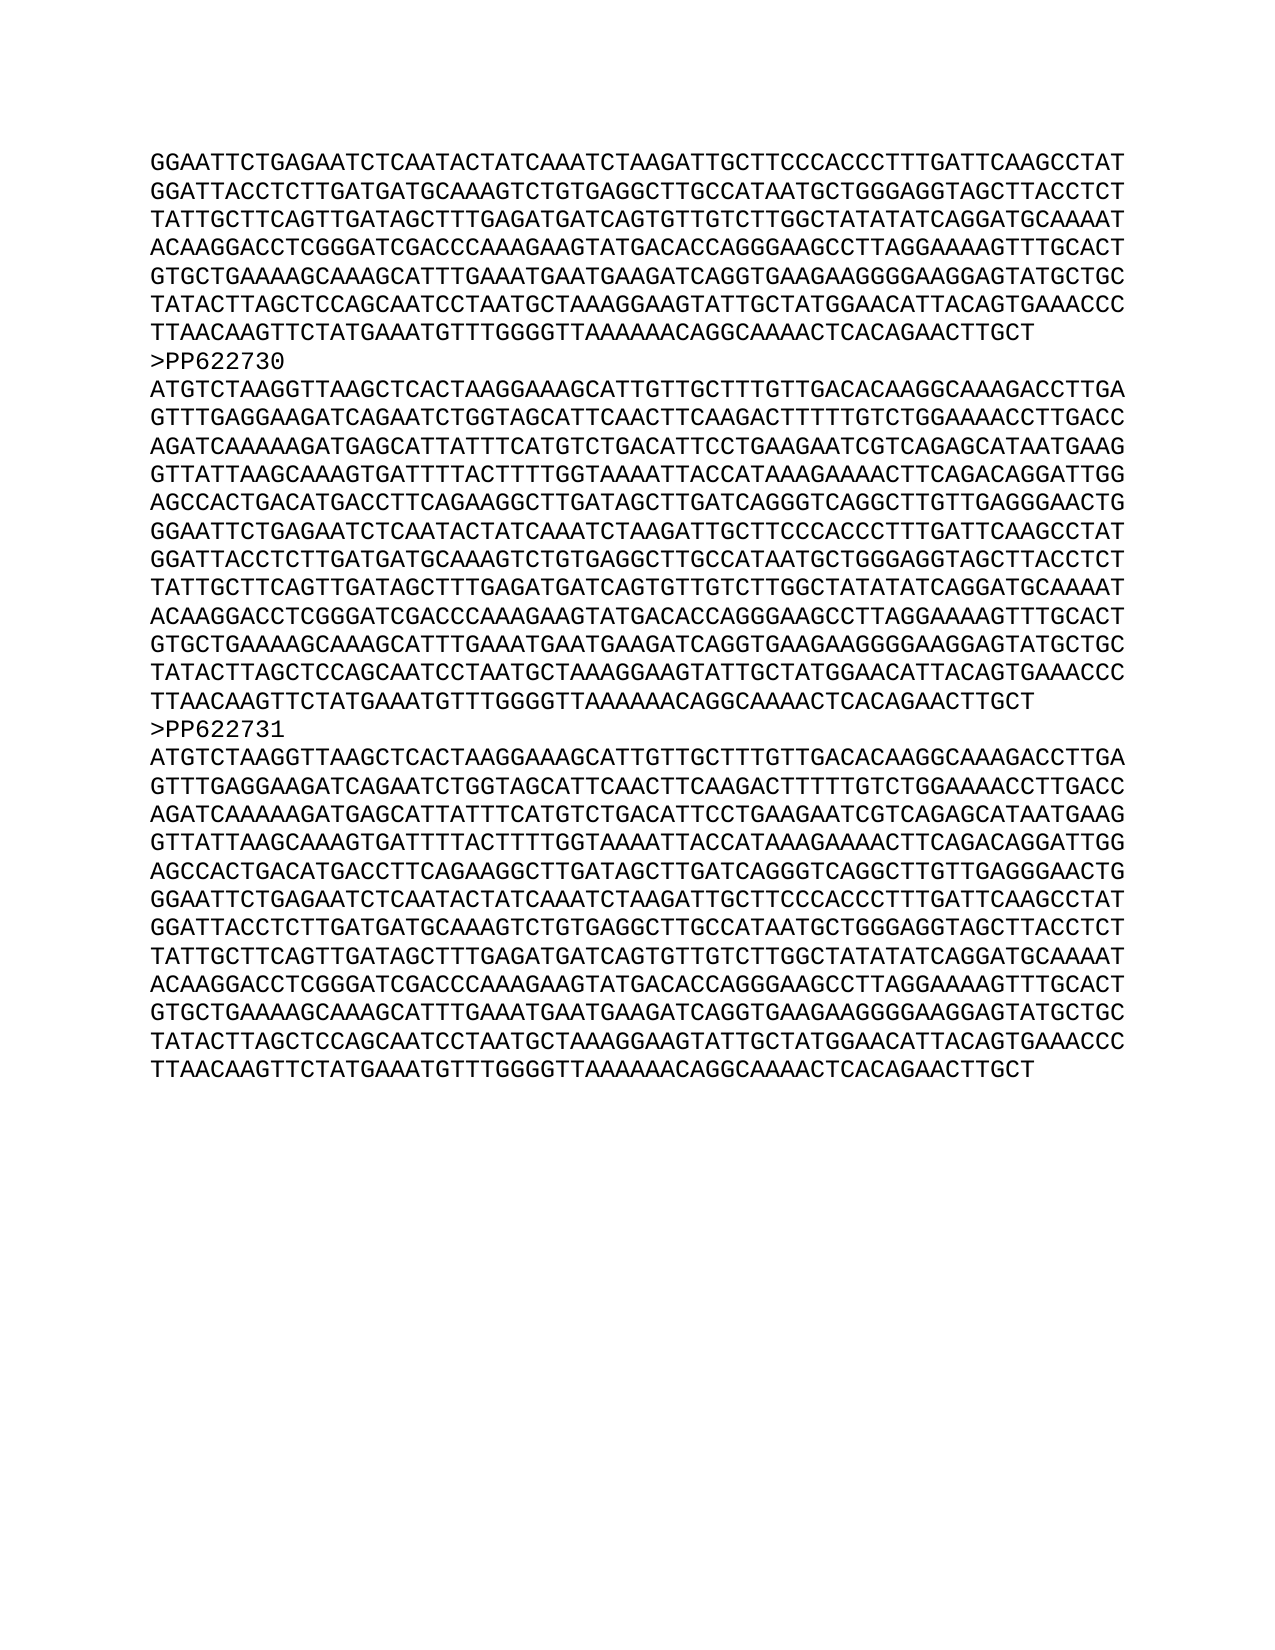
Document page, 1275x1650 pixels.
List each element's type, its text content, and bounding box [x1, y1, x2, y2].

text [150, 150, 1125, 348]
text >PP622731 [150, 717, 1125, 745]
text >PP622730 [150, 348, 1125, 377]
